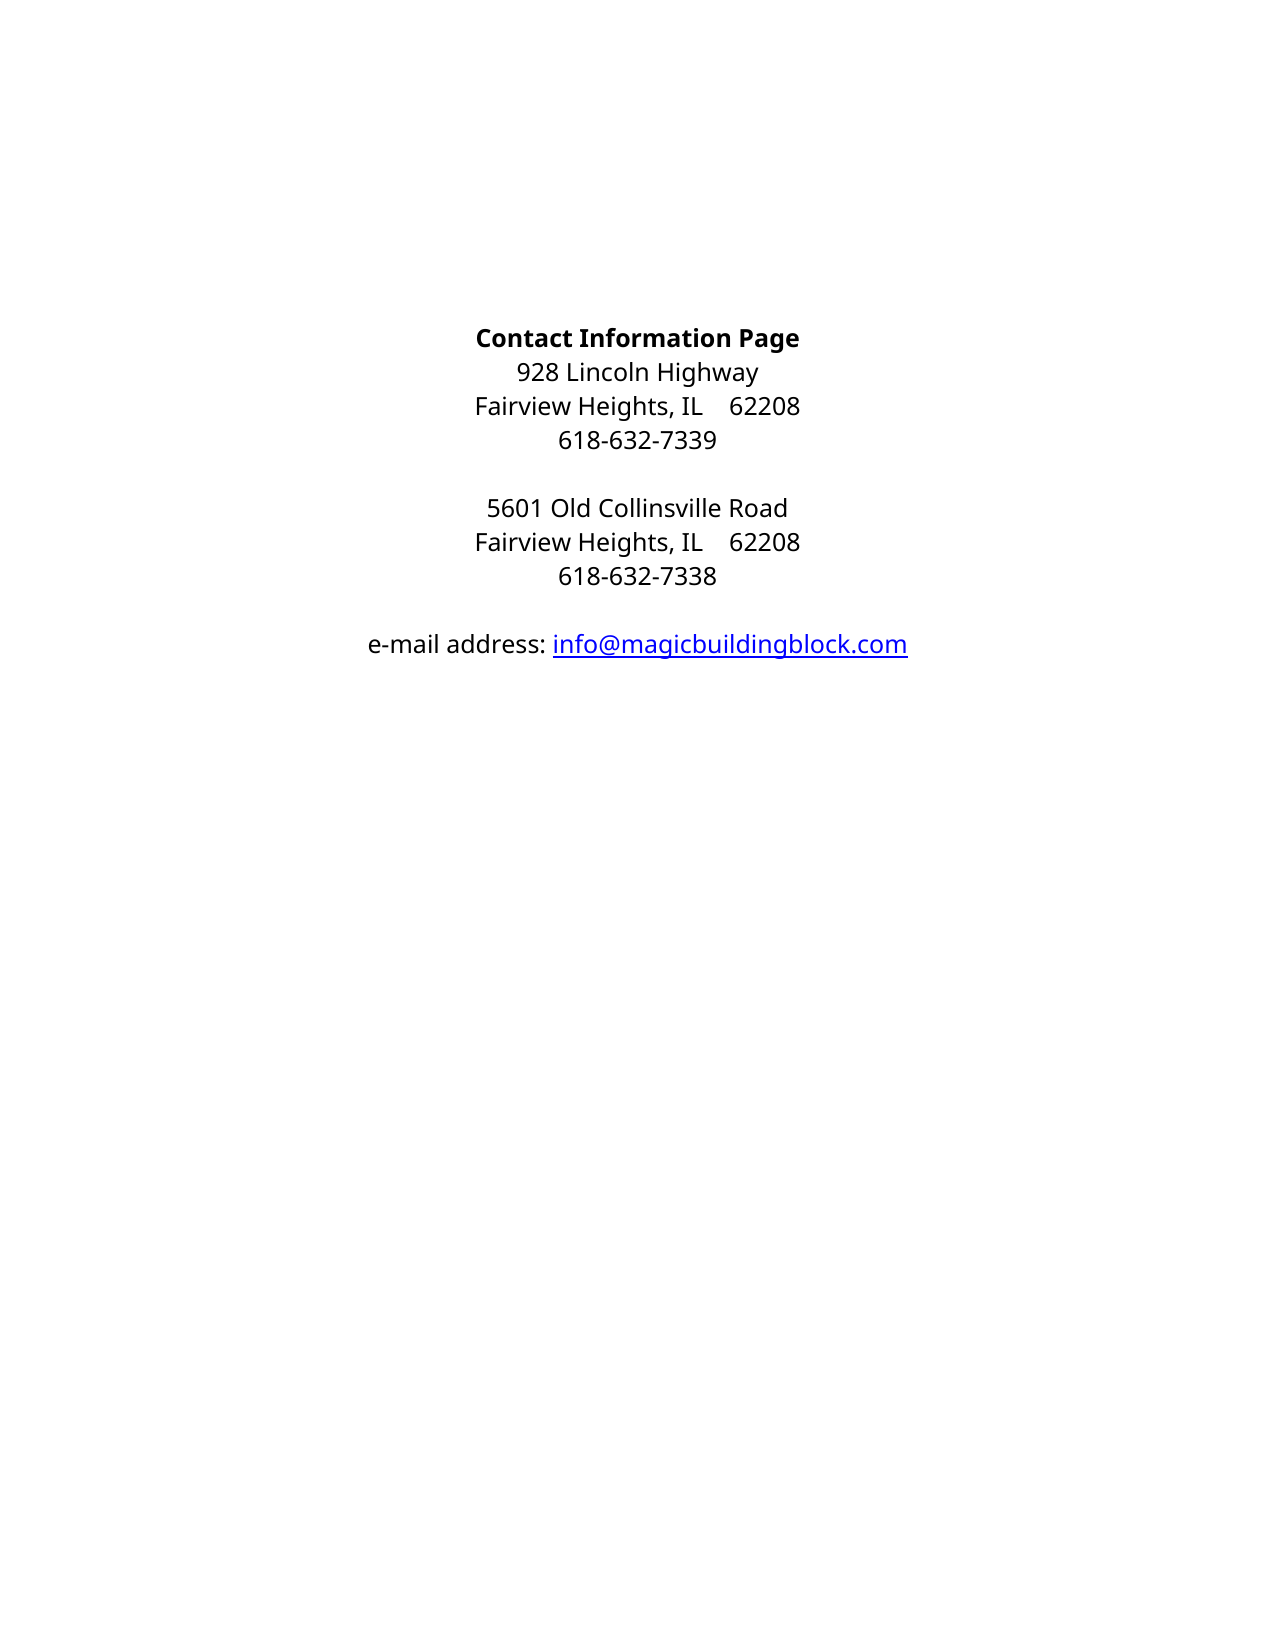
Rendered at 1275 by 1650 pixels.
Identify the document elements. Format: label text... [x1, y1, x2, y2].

text Fairview Heights, IL 62208 [150, 525, 1125, 559]
text 928 Lincoln Highway [150, 354, 1125, 388]
text 5601 Old Collinsville Road [150, 491, 1125, 525]
text 618-632-7339 [150, 422, 1125, 457]
text 618-632-7338 [150, 559, 1125, 593]
text e-mail address: info@magicbuildingblock.com [150, 627, 1125, 661]
text Fairview Heights, IL 62208 [150, 388, 1125, 422]
text Contact Information Page [150, 320, 1125, 354]
